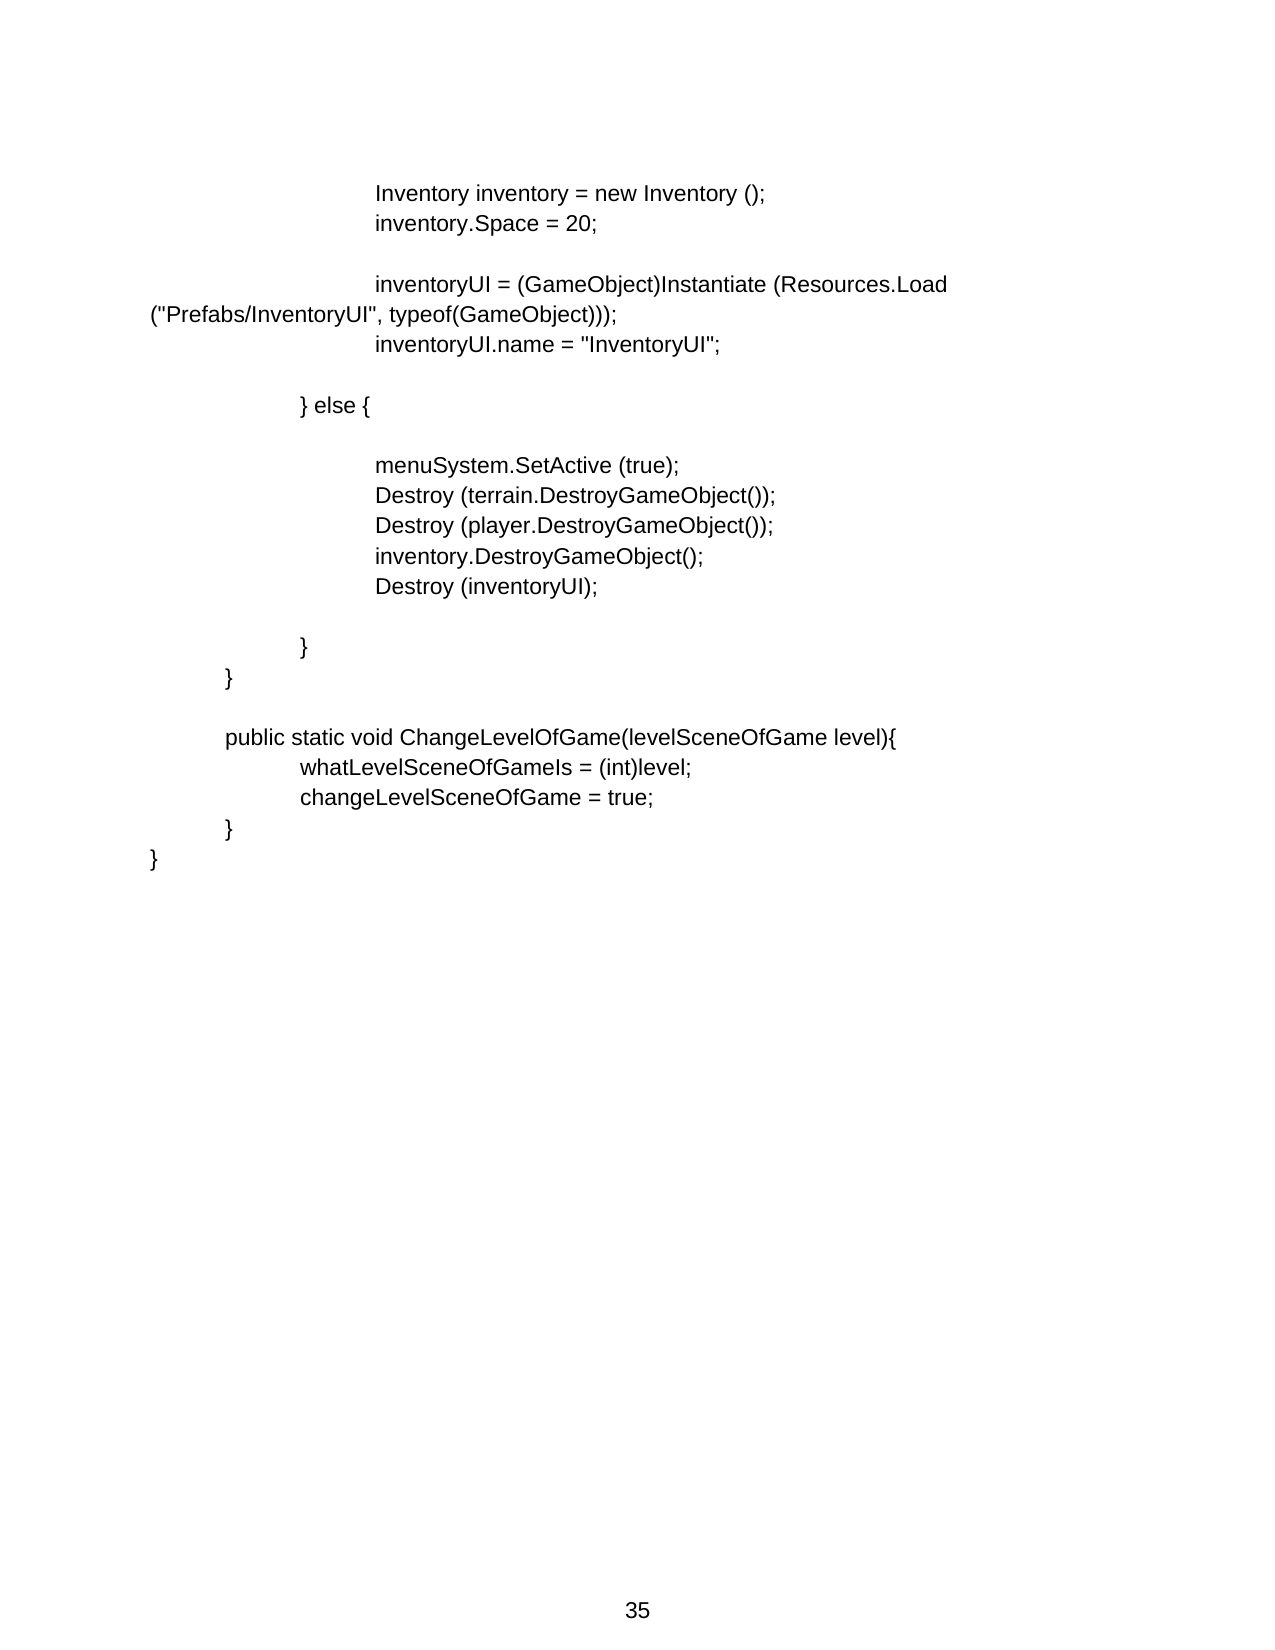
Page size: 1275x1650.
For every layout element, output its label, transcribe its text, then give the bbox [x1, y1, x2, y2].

text Destroy (player.DestroyGameObject()); [150, 512, 1125, 539]
text } [150, 845, 1125, 871]
text Destroy (inventoryUI); [150, 573, 1125, 599]
text Destroy (terrain.DestroyGameObject()); [150, 482, 1125, 509]
text changeLevelSceneOfGame = true; [150, 784, 1125, 811]
text } [150, 663, 1125, 690]
text whatLevelSceneOfGameIs = (int)level; [150, 754, 1125, 781]
text } [150, 633, 1125, 660]
text inventoryUI.name = "InventoryUI"; [150, 331, 1125, 358]
text public static void ChangeLevelOfGame(levelSceneOfGame level){ [150, 724, 1125, 750]
text } [150, 814, 1125, 841]
text inventory.Space = 20; [150, 210, 1125, 237]
text } else { [150, 392, 1125, 418]
text menuSystem.SetActive (true); [150, 452, 1125, 478]
text inventory.DestroyGameObject(); [150, 543, 1125, 569]
text inventoryUI = (GameObject)Instantiate (Resources.Load ("Prefabs/InventoryUI", typeof(GameObject))); [150, 271, 1125, 327]
text Inventory inventory = new Inventory (); [150, 180, 1125, 207]
